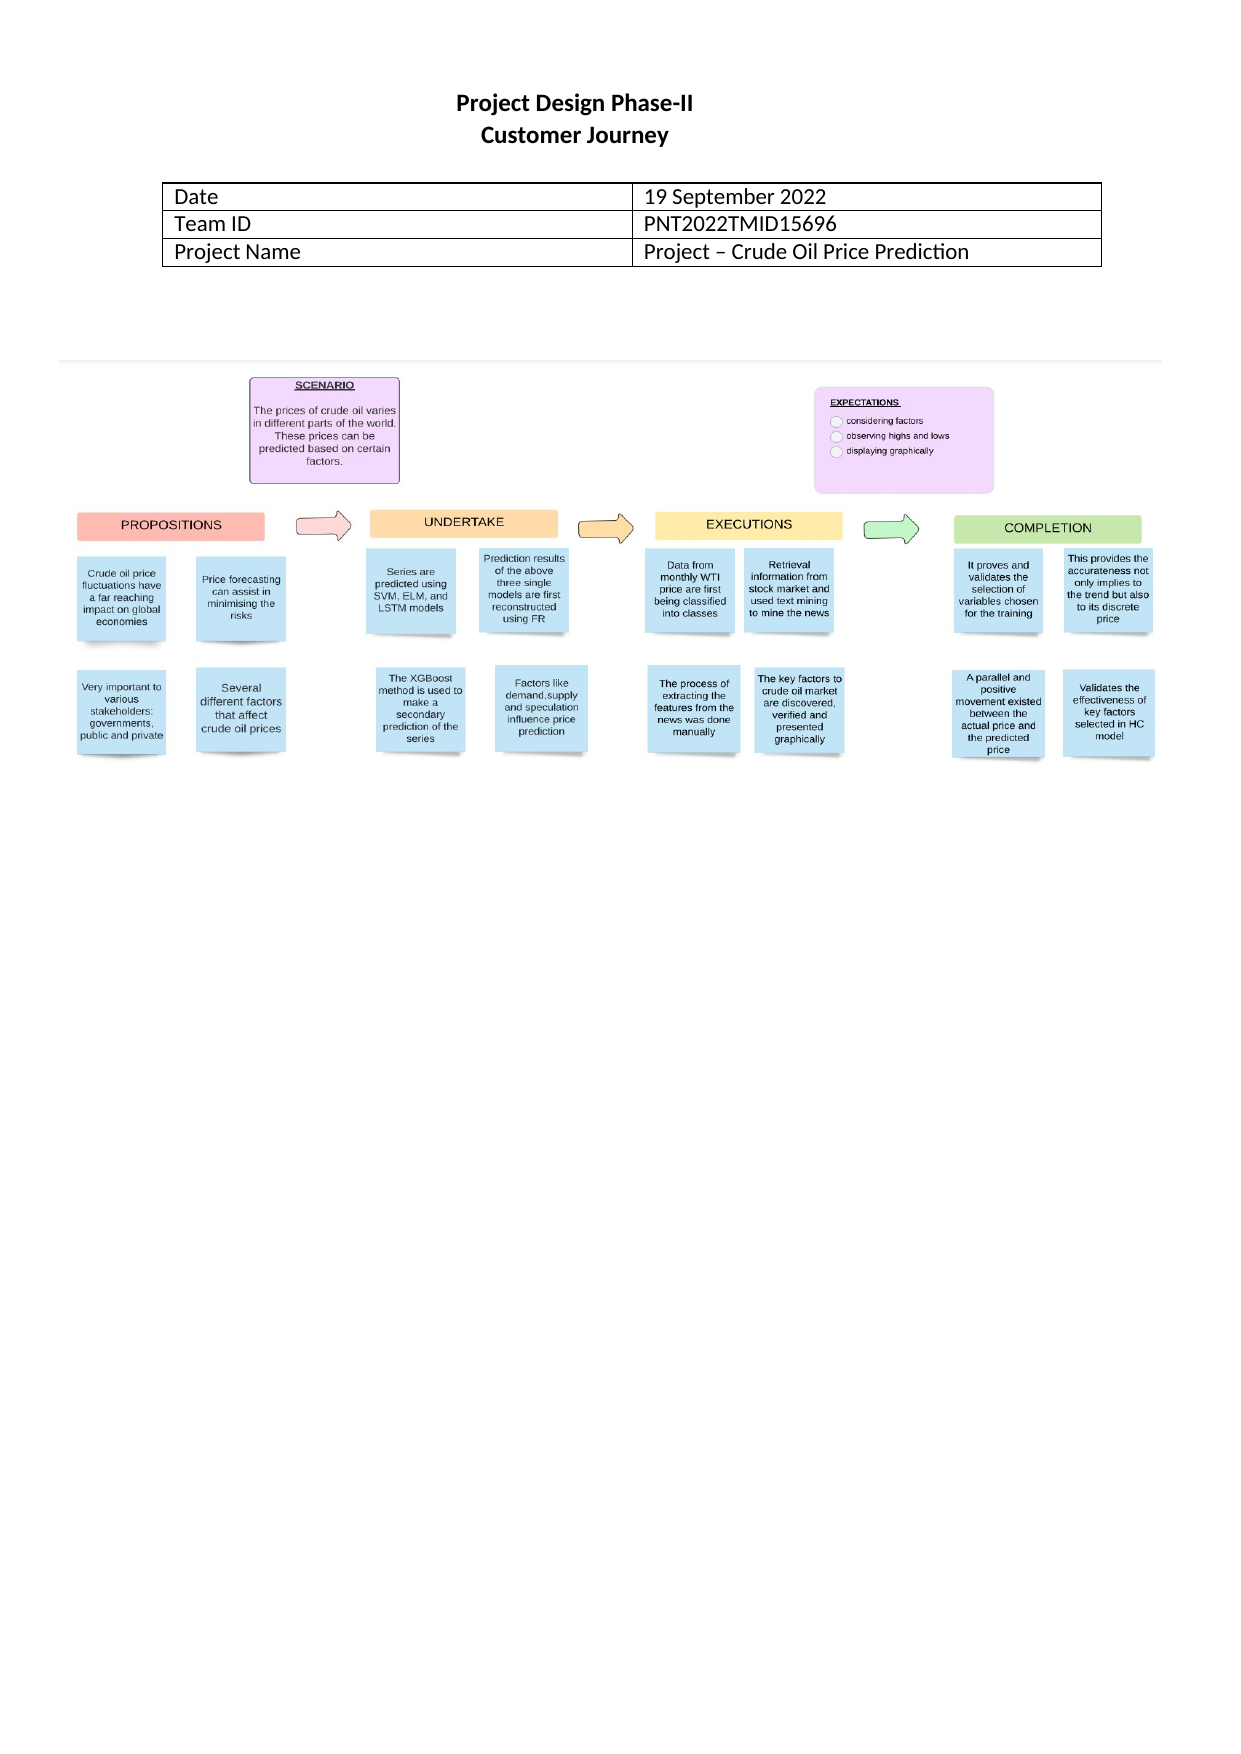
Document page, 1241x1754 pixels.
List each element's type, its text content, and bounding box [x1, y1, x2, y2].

picture [59, 360, 1163, 765]
table_cell PNT2022TMID15696 [633, 211, 1101, 238]
table_cell Project – Crude Oil Price Prediction [633, 239, 1101, 266]
table_header Date [163, 184, 632, 210]
table_cell Team ID [163, 211, 632, 238]
table_header 19 September 2022 [633, 184, 1101, 210]
table_cell Project Name [163, 239, 632, 266]
text Project Design Phase-II Customer Journey [456, 87, 694, 149]
